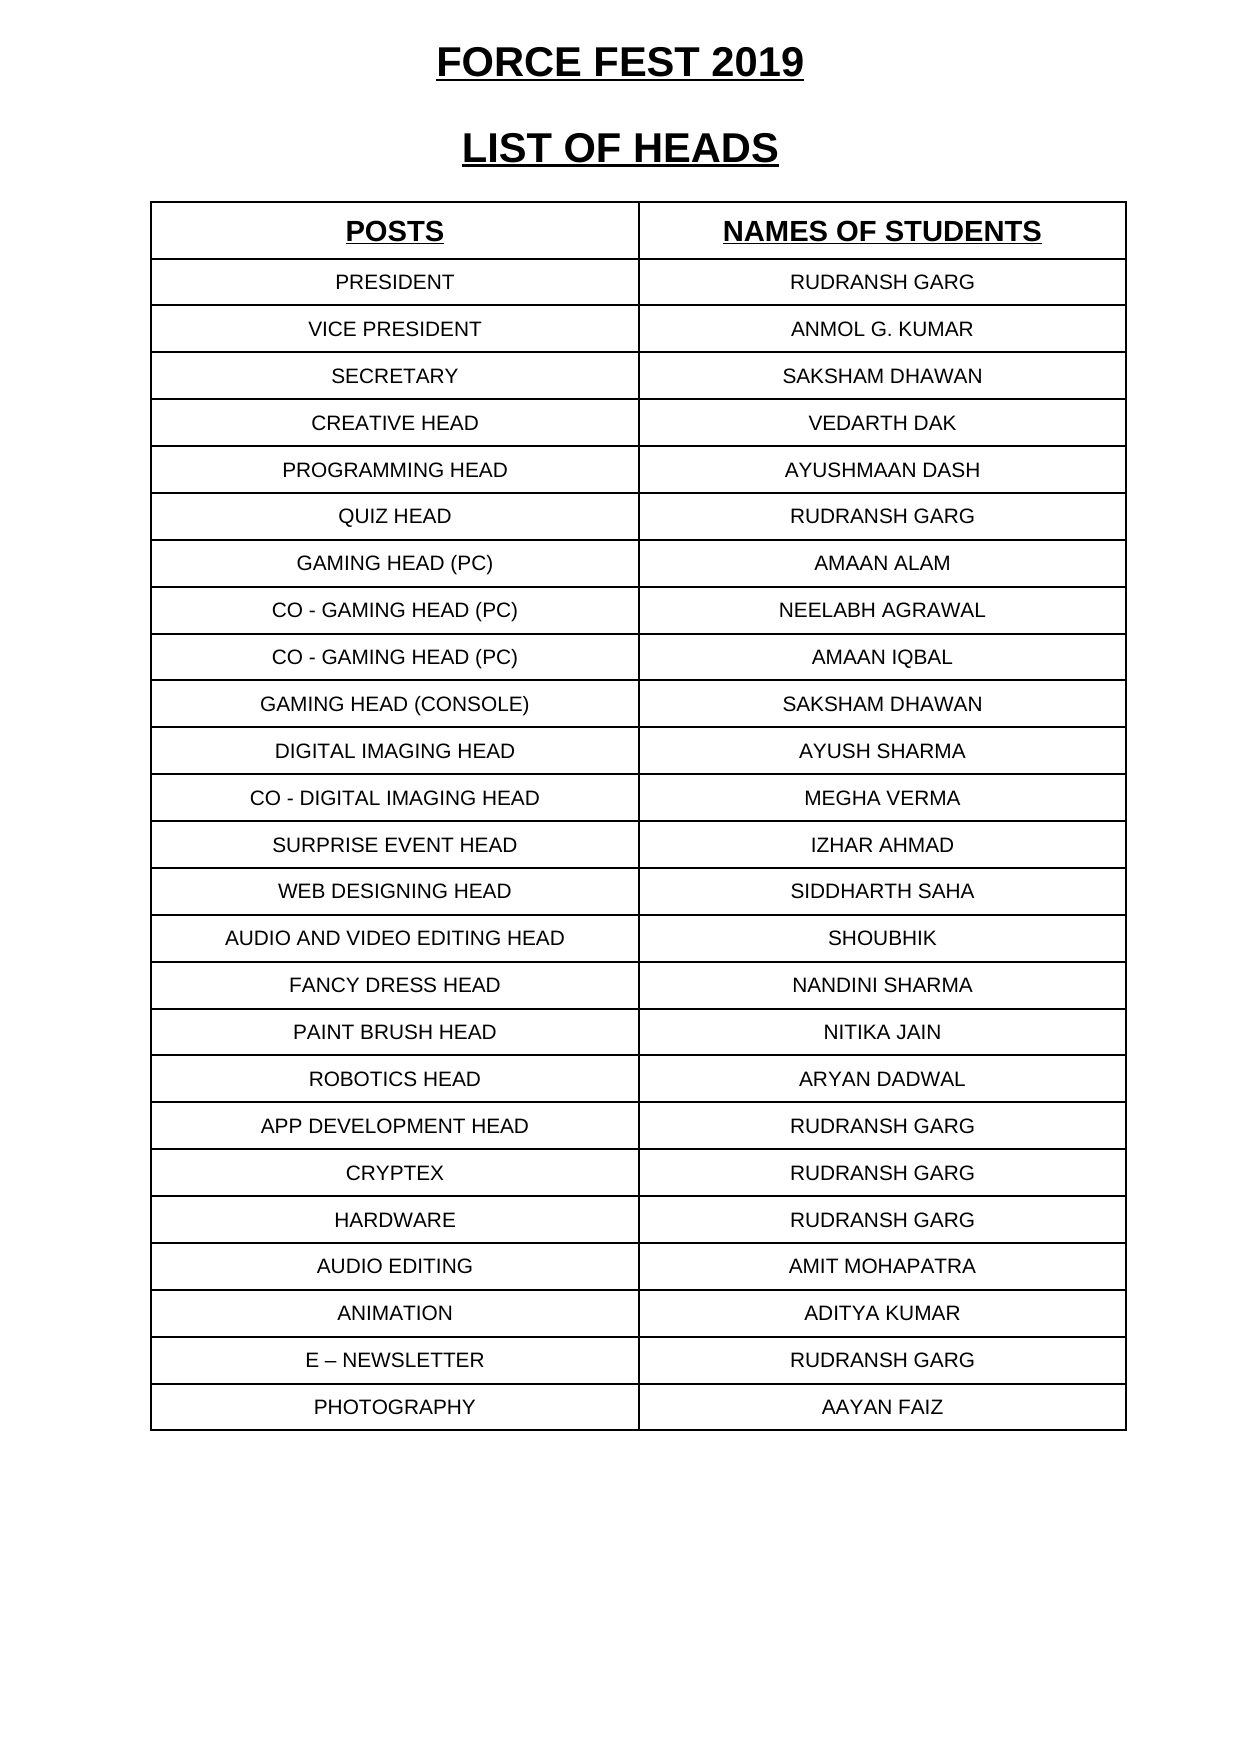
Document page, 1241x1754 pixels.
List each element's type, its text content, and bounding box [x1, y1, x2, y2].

table_cell APP DEVELOPMENT HEAD [152, 1103, 638, 1148]
table_cell RUDRANSH GARG [640, 1338, 1125, 1382]
table_cell CO - DIGITAL IMAGING HEAD [152, 775, 638, 820]
table_cell SAKSHAM DHAWAN [640, 353, 1125, 398]
table_cell FANCY DRESS HEAD [152, 963, 638, 1007]
table_cell RUDRANSH GARG [640, 494, 1125, 539]
table_cell QUIZ HEAD [152, 494, 638, 539]
table_cell RUDRANSH GARG [640, 1150, 1125, 1195]
table_cell CRYPTEX [152, 1150, 638, 1195]
table_cell VEDARTH DAK [640, 400, 1125, 445]
table_cell AYUSH SHARMA [640, 728, 1125, 773]
table_cell GAMING HEAD (CONSOLE) [152, 681, 638, 726]
table_cell RUDRANSH GARG [640, 1197, 1125, 1242]
table_cell HARDWARE [152, 1197, 638, 1242]
table_cell E – NEWSLETTER [152, 1338, 638, 1382]
table_cell NANDINI SHARMA [640, 963, 1125, 1007]
table_cell PHOTOGRAPHY [152, 1385, 638, 1429]
table_cell CO - GAMING HEAD (PC) [152, 588, 638, 632]
table_cell ROBOTICS HEAD [152, 1056, 638, 1101]
table_cell AMAAN IQBAL [640, 635, 1125, 679]
table_header POSTS [152, 203, 638, 257]
table_cell ANMOL G. KUMAR [640, 306, 1125, 351]
table_cell AUDIO AND VIDEO EDITING HEAD [152, 916, 638, 961]
table_cell ANIMATION [152, 1291, 638, 1336]
table_cell ADITYA KUMAR [640, 1291, 1125, 1336]
table_cell AYUSHMAAN DASH [640, 447, 1125, 492]
table_cell GAMING HEAD (PC) [152, 541, 638, 586]
table_cell DIGITAL IMAGING HEAD [152, 728, 638, 773]
table_cell SHOUBHIK [640, 916, 1125, 961]
table_cell MEGHA VERMA [640, 775, 1125, 820]
table_cell PRESIDENT [152, 260, 638, 304]
table_cell CREATIVE HEAD [152, 400, 638, 445]
table_cell WEB DESIGNING HEAD [152, 869, 638, 914]
table_cell NITIKA JAIN [640, 1010, 1125, 1054]
table_cell AMIT MOHAPATRA [640, 1244, 1125, 1289]
table_header NAMES OF STUDENTS [640, 203, 1125, 257]
table_cell SIDDHARTH SAHA [640, 869, 1125, 914]
table_cell SECRETARY [152, 353, 638, 398]
table_cell SURPRISE EVENT HEAD [152, 822, 638, 867]
table_cell AUDIO EDITING [152, 1244, 638, 1289]
table_cell VICE PRESIDENT [152, 306, 638, 351]
table_cell IZHAR AHMAD [640, 822, 1125, 867]
table_cell PAINT BRUSH HEAD [152, 1010, 638, 1054]
table_cell NEELABH AGRAWAL [640, 588, 1125, 632]
table_cell RUDRANSH GARG [640, 1103, 1125, 1148]
table_cell AAYAN FAIZ [640, 1385, 1125, 1429]
table_cell AMAAN ALAM [640, 541, 1125, 586]
table_cell CO - GAMING HEAD (PC) [152, 635, 638, 679]
table_cell SAKSHAM DHAWAN [640, 681, 1125, 726]
table_cell ARYAN DADWAL [640, 1056, 1125, 1101]
table_cell PROGRAMMING HEAD [152, 447, 638, 492]
table_cell RUDRANSH GARG [640, 260, 1125, 304]
